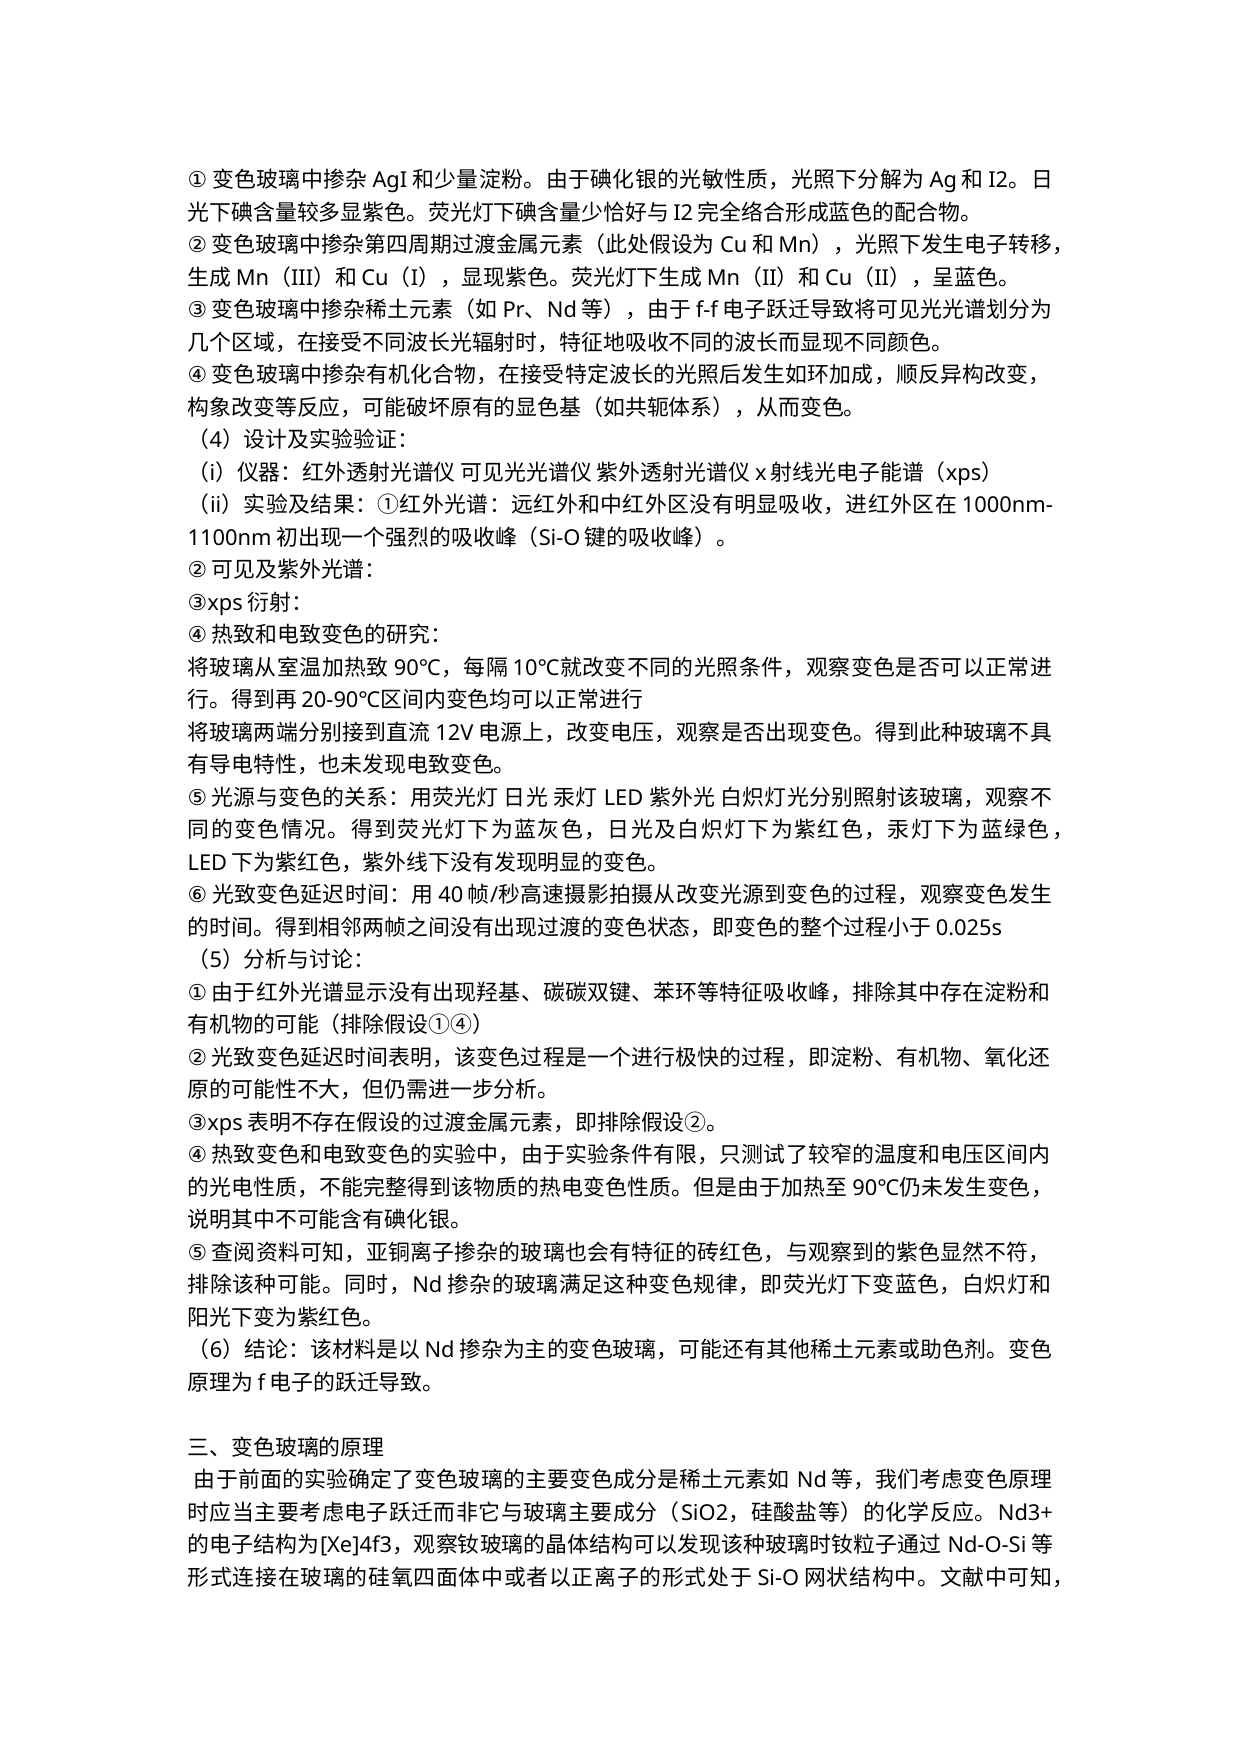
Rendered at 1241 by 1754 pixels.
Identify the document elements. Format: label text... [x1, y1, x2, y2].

text ②光致变色延迟时间表明，该变色过程是一个进行极快的过程，即淀粉、有机物、氧化还原的可能性不大，但仍需进一步分析。 [187, 1039, 1053, 1104]
text ③xps衍射： [187, 584, 1053, 617]
text ②可见及紫外光谱： [187, 552, 1053, 584]
text ⑤查阅资料可知，亚铜离子掺杂的玻璃也会有特征的砖红色，与观察到的紫色显然不符，排除该种可能。同时，Nd掺杂的玻璃满足这种变色规律，即荧光灯下变蓝色，白炽灯和阳光下变为紫红色。 [187, 1234, 1053, 1332]
text ⑤光源与变色的关系：用荧光灯 日光 汞灯 LED 紫外光 白炽灯光分别照射该玻璃，观察不同的变色情况。得到荧光灯下为蓝灰色，日光及白炽灯下为紫红色，汞灯下为蓝绿色，LED下为紫红色，紫外线下没有发现明显的变色。 [187, 779, 1053, 877]
text 三、变色玻璃的原理 [187, 1429, 1053, 1462]
text ②变色玻璃中掺杂第四周期过渡金属元素（此处假设为Cu和Mn），光照下发生电子转移，生成Mn（III）和Cu（I），显现紫色。荧光灯下生成Mn（II）和Cu（II），呈蓝色。 [187, 227, 1053, 292]
text （6）结论：该材料是以Nd掺杂为主的变色玻璃，可能还有其他稀土元素或助色剂。变色原理为f电子的跃迁导致。 [187, 1332, 1053, 1397]
text 将玻璃从室温加热致90℃，每隔10℃就改变不同的光照条件，观察变色是否可以正常进行。得到再20-90℃区间内变色均可以正常进行 [187, 649, 1053, 714]
text ④热致变色和电致变色的实验中，由于实验条件有限，只测试了较窄的温度和电压区间内的光电性质，不能完整得到该物质的热电变色性质。但是由于加热至90℃仍未发生变色，说明其中不可能含有碘化银。 [187, 1137, 1053, 1234]
text ⑥光致变色延迟时间：用40帧/秒高速摄影拍摄从改变光源到变色的过程，观察变色发生的时间。得到相邻两帧之间没有出现过渡的变色状态，即变色的整个过程小于0.025s [187, 877, 1053, 942]
text ①变色玻璃中掺杂AgI和少量淀粉。由于碘化银的光敏性质，光照下分解为Ag和I2。日光下碘含量较多显紫色。荧光灯下碘含量少恰好与I2完全络合形成蓝色的配合物。 [187, 162, 1053, 227]
text （5）分析与讨论： [187, 942, 1053, 974]
text ①由于红外光谱显示没有出现羟基、碳碳双键、苯环等特征吸收峰，排除其中存在淀粉和有机物的可能（排除假设①④） [187, 974, 1053, 1039]
text ④热致和电致变色的研究： [187, 617, 1053, 649]
text （ii）实验及结果：①红外光谱：远红外和中红外区没有明显吸收，进红外区在1000nm-1100nm初出现一个强烈的吸收峰（Si-O键的吸收峰）。 [187, 487, 1053, 552]
text ④变色玻璃中掺杂有机化合物，在接受特定波长的光照后发生如环加成，顺反异构改变，构象改变等反应，可能破坏原有的显色基（如共轭体系），从而变色。 [187, 357, 1053, 422]
text （i）仪器：红外透射光谱仪 可见光光谱仪 紫外透射光谱仪 x射线光电子能谱（xps） [187, 454, 1053, 487]
text （4）设计及实验验证： [187, 422, 1053, 454]
text 将玻璃两端分别接到直流12V电源上，改变电压，观察是否出现变色。得到此种玻璃不具有导电特性，也未发现电致变色。 [187, 714, 1053, 779]
text ③xps表明不存在假设的过渡金属元素，即排除假设②。 [187, 1104, 1053, 1137]
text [187, 1462, 1053, 1592]
text ③变色玻璃中掺杂稀土元素（如Pr、Nd等），由于f-f电子跃迁导致将可见光光谱划分为几个区域，在接受不同波长光辐射时，特征地吸收不同的波长而显现不同颜色。 [187, 292, 1053, 357]
